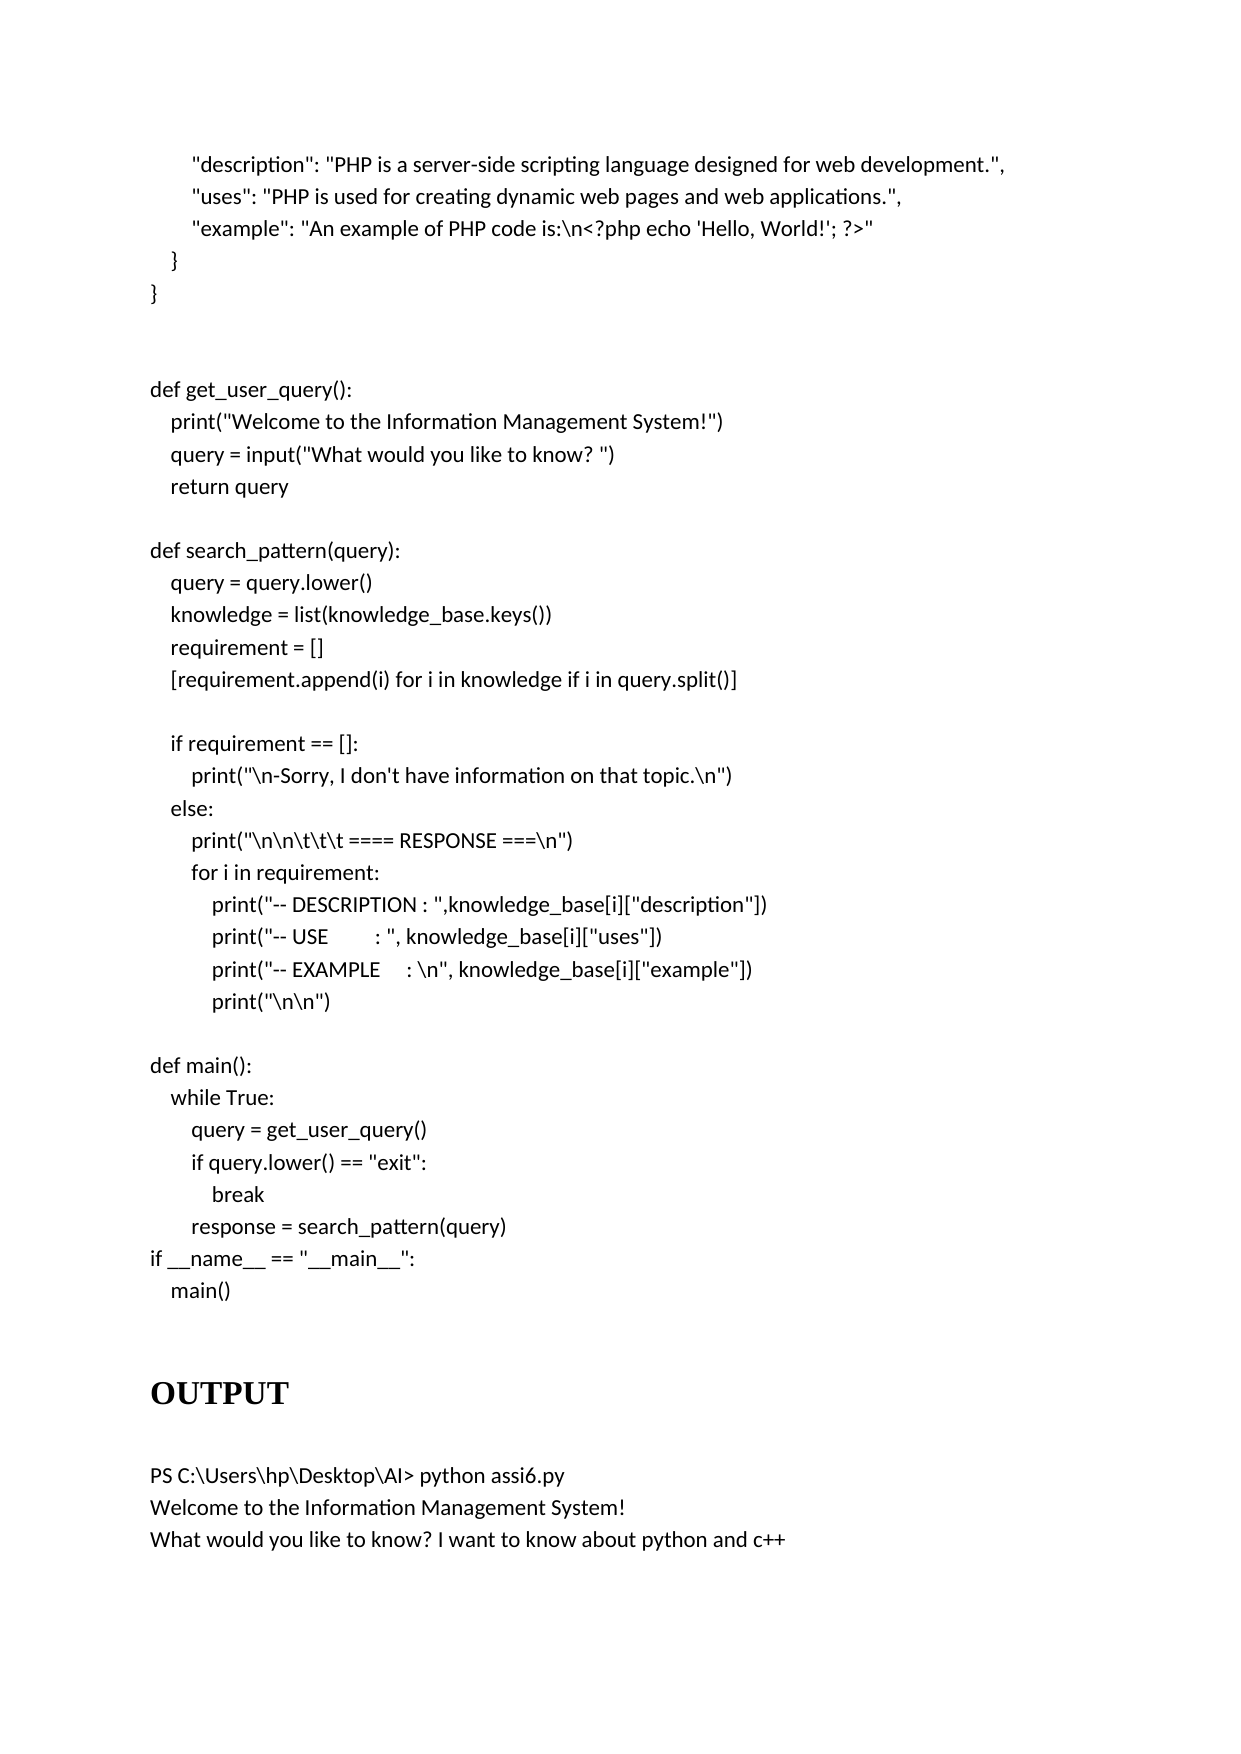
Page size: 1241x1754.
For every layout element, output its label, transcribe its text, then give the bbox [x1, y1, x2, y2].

text Welcome to the Information Management System! [150, 1493, 1090, 1521]
text def get_user_query(): [150, 375, 1090, 403]
text requirement = [] [150, 633, 1090, 661]
text main() [150, 1277, 1090, 1304]
text query = query.lower() [150, 568, 1090, 596]
text else: [150, 794, 1090, 822]
text if requirement == []: [150, 729, 1090, 757]
text PS C:\Users\hp\Desktop\AI> python assi6.py [150, 1461, 1090, 1489]
text OUTPUT [150, 1373, 1090, 1411]
text "uses": "PHP is used for creating dynamic web pages and web applications.", [150, 182, 1090, 210]
text print("-- EXAMPLE : \n", knowledge_base[i]["example"]) [150, 955, 1090, 983]
text print("-- DESCRIPTION : ",knowledge_base[i]["description"]) [150, 890, 1090, 918]
text break [150, 1180, 1090, 1208]
text while True: [150, 1083, 1090, 1111]
text } [150, 279, 1090, 307]
text What would you like to know? I want to know about python and c++ [150, 1526, 1090, 1554]
text def search_pattern(query): [150, 536, 1090, 564]
text for i in requirement: [150, 858, 1090, 886]
text if __name__ == "__main__": [150, 1244, 1090, 1272]
text } [150, 247, 1090, 274]
text query = get_user_query() [150, 1116, 1090, 1144]
text "description": "PHP is a server-side scripting language designed for web development.", [150, 150, 1090, 178]
text print("Welcome to the Information Management System!") [150, 407, 1090, 436]
text response = search_pattern(query) [150, 1212, 1090, 1240]
text print("\n-Sorry, I don't have information on that topic.\n") [150, 762, 1090, 789]
text return query [150, 472, 1090, 500]
text knowledge = list(knowledge_base.keys()) [150, 601, 1090, 629]
text query = input("What would you like to know? ") [150, 440, 1090, 468]
text [requirement.append(i) for i in knowledge if i in query.split()] [150, 665, 1090, 693]
text "example": "An example of PHP code is:\n<?php echo 'Hello, World!'; ?>" [150, 214, 1090, 242]
text print("\n\n") [150, 987, 1090, 1015]
text print("\n\n\t\t\t ==== RESPONSE ===\n") [150, 826, 1090, 854]
text def main(): [150, 1051, 1090, 1079]
text if query.lower() == "exit": [150, 1148, 1090, 1176]
text print("-- USE : ", knowledge_base[i]["uses"]) [150, 922, 1090, 951]
